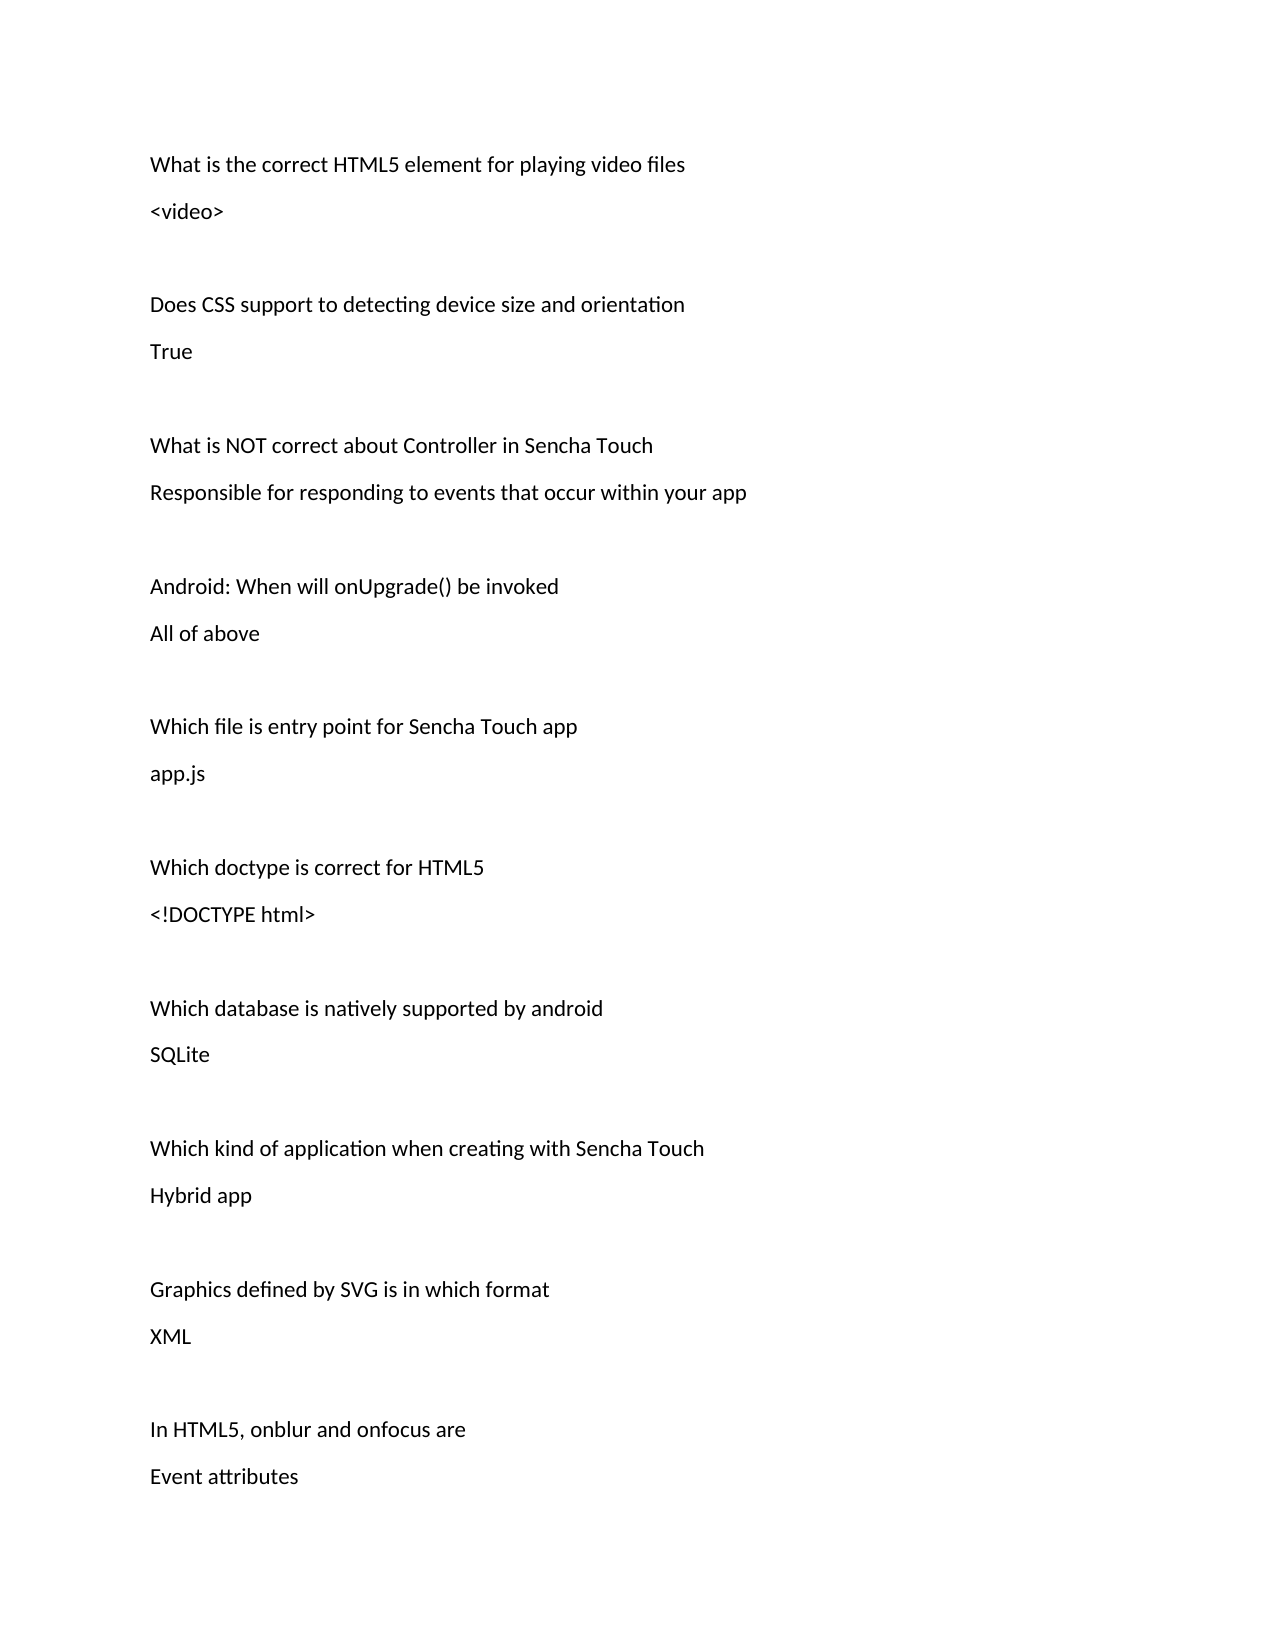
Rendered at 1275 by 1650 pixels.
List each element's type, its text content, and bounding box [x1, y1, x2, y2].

text Event attributes [150, 1462, 1125, 1491]
text Android: When will onUpgrade() be invoked [150, 572, 1125, 600]
text Which database is natively supported by android [150, 994, 1125, 1022]
text Which kind of application when creating with Sencha Touch [150, 1134, 1125, 1162]
text Hybrid app [150, 1181, 1125, 1209]
text XML [150, 1322, 1125, 1350]
text What is NOT correct about Controller in Sencha Touch [150, 431, 1125, 459]
text True [150, 337, 1125, 366]
text Responsible for responding to events that occur within your app [150, 478, 1125, 506]
text What is the correct HTML5 element for playing video files [150, 150, 1125, 178]
text All of above [150, 619, 1125, 647]
text app.js [150, 759, 1125, 787]
text Which file is entry point for Sencha Touch app [150, 712, 1125, 741]
text In HTML5, onblur and onfocus are [150, 1416, 1125, 1444]
text Does CSS support to detecting device size and orientation [150, 291, 1125, 319]
text Which doctype is correct for HTML5 [150, 853, 1125, 881]
text SQLite [150, 1041, 1125, 1069]
text <video> [150, 197, 1125, 225]
text <!DOCTYPE html> [150, 900, 1125, 928]
text Graphics defined by SVG is in which format [150, 1275, 1125, 1303]
